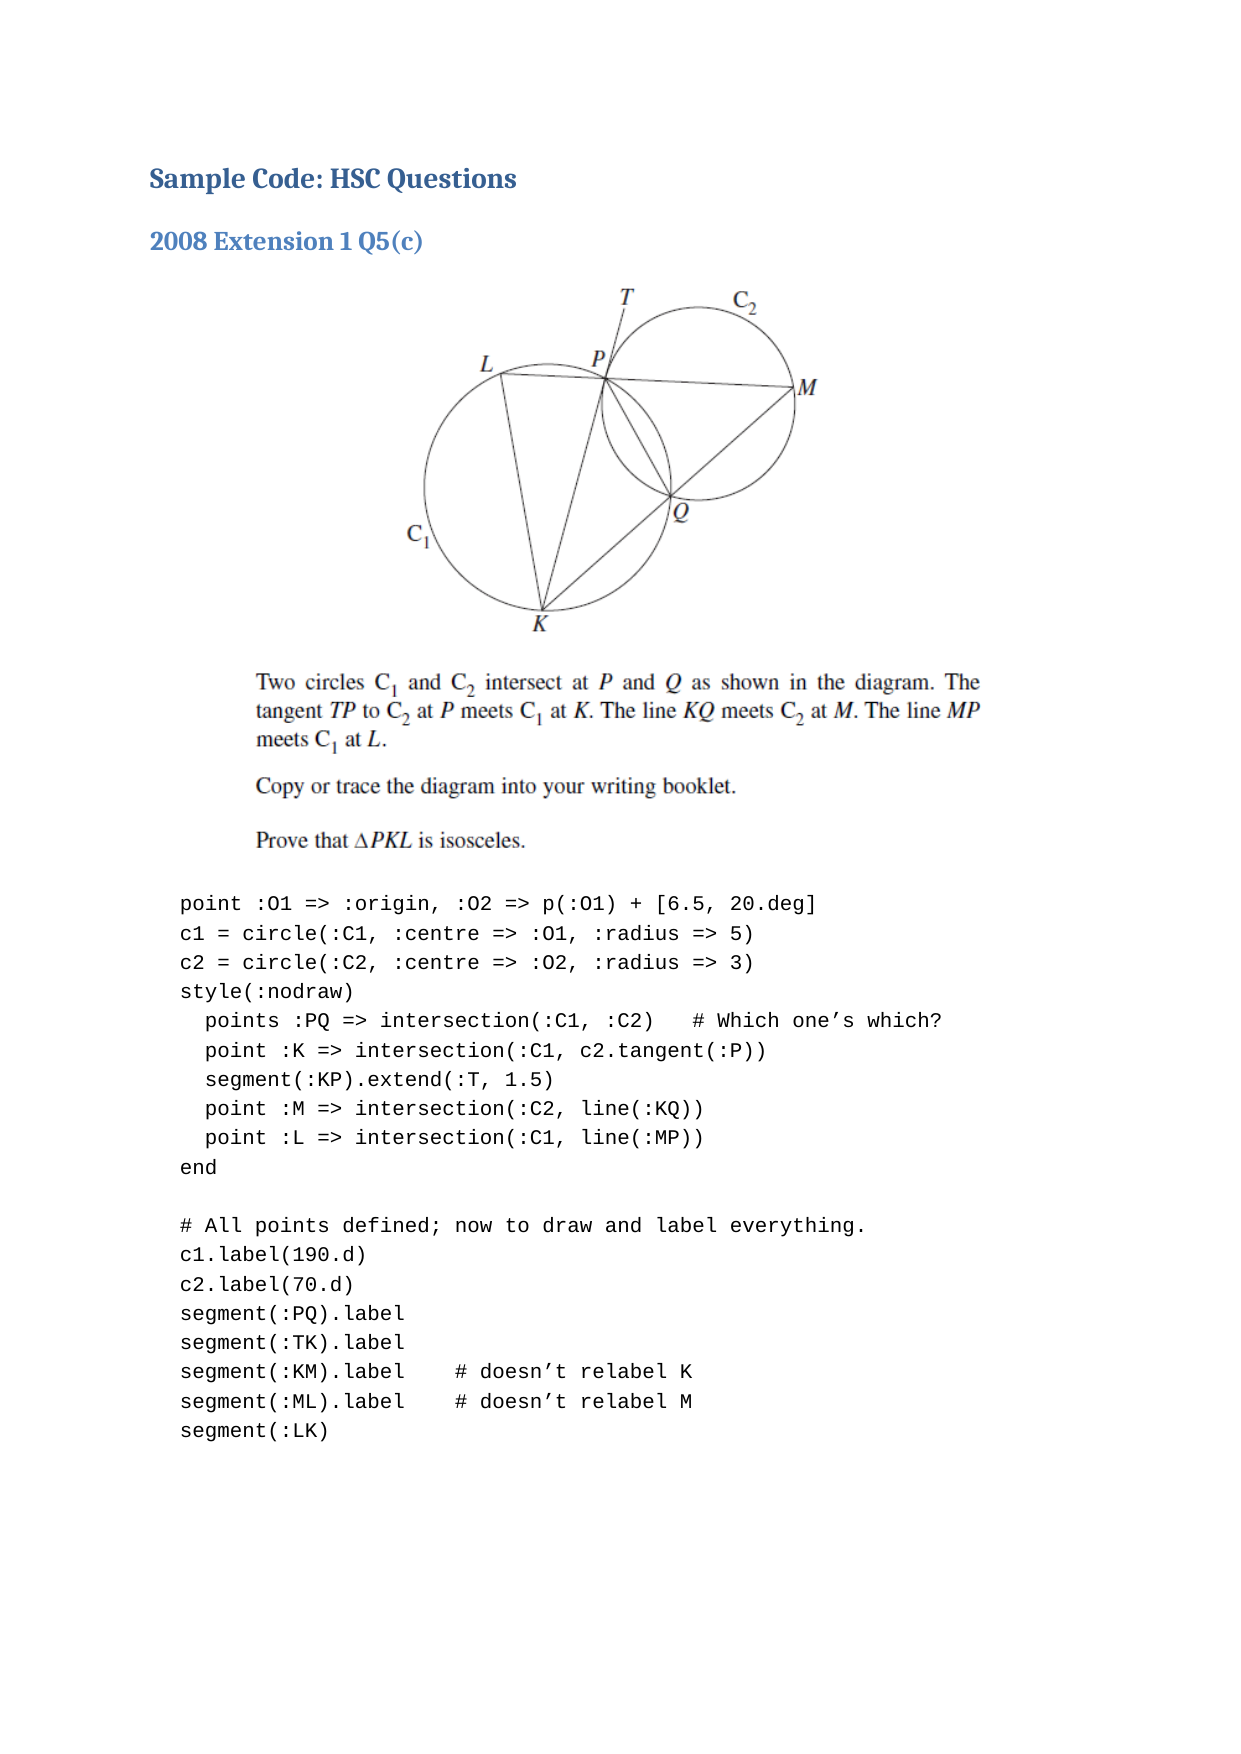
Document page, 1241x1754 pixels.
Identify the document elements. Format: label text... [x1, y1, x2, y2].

text points :PQ => intersection(:C1, :C2) # Which one’s which? [179, 1010, 1090, 1034]
text c2 = circle(:C2, :centre => :O2, :radius => 3) [179, 952, 1090, 975]
picture [249, 274, 991, 864]
text end [179, 1157, 1090, 1180]
text point :M => intersection(:C2, line(:KQ)) [179, 1098, 1090, 1122]
subtitle 2008 Extension 1 Q5(c) [150, 226, 1090, 257]
text c1 = circle(:C1, :centre => :O1, :radius => 5) [179, 922, 1090, 946]
text point :L => intersection(:C1, line(:MP)) [179, 1127, 1090, 1151]
text segment(:PQ).label [179, 1303, 1090, 1327]
subtitle Sample Code: HSC Questions [150, 162, 1090, 196]
text point :K => intersection(:C1, c2.tangent(:P)) [179, 1039, 1090, 1063]
text c1.label(190.d) [179, 1244, 1090, 1268]
text point :O1 => :origin, :O2 => p(:O1) + [6.5, 20.deg] [179, 893, 1090, 917]
text segment(:TK).label [179, 1332, 1090, 1356]
text style(:nodraw) [179, 981, 1090, 1005]
text # All points defined; now to draw and label everything. [179, 1215, 1090, 1239]
text segment(:LK) [179, 1420, 1090, 1444]
text c2.label(70.d) [179, 1274, 1090, 1297]
text segment(:KP).extend(:T, 1.5) [179, 1069, 1090, 1092]
text segment(:ML).label # doesn’t relabel M [179, 1391, 1090, 1414]
text segment(:KM).label # doesn’t relabel K [179, 1362, 1090, 1385]
